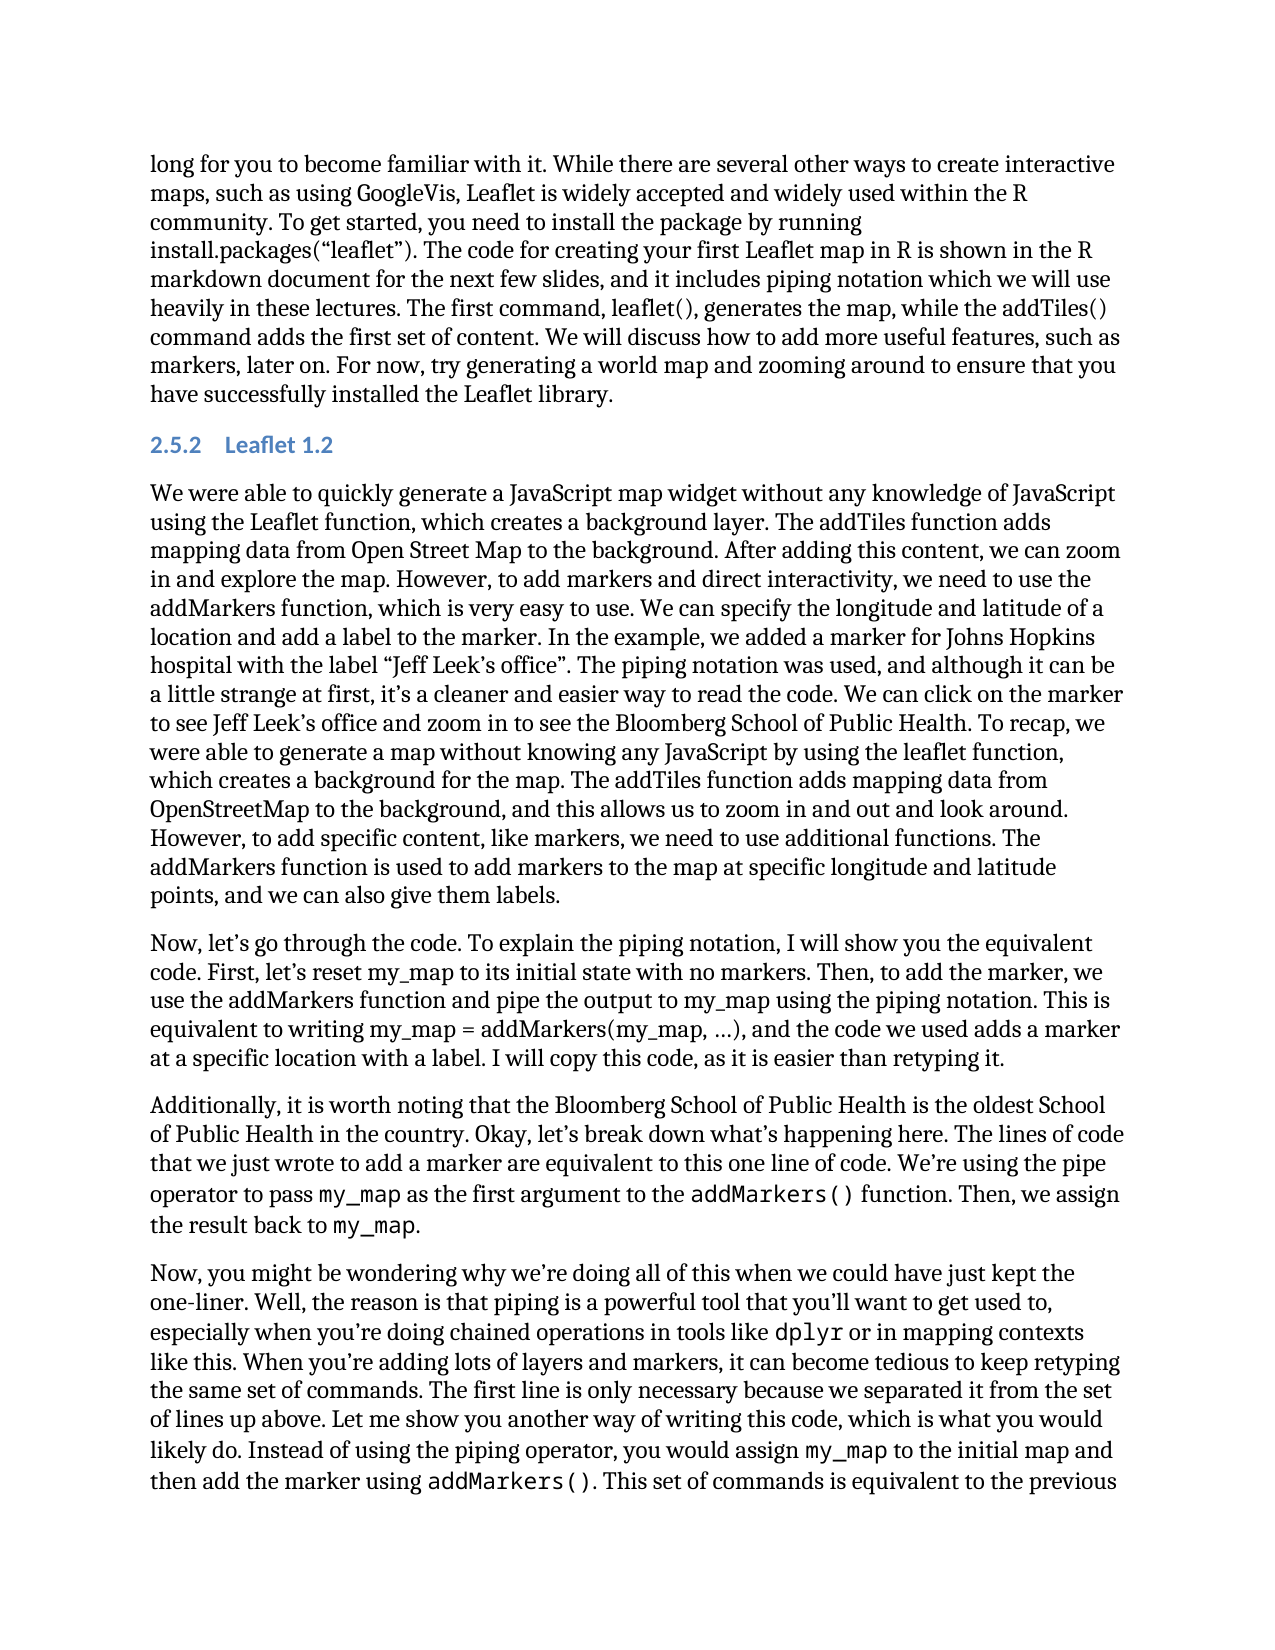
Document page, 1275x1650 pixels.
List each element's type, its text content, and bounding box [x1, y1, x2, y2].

text Additionally, it is worth noting that the Bloomberg School of Public Health is the oldest School of Public Health in the country. Okay, let’s break down what’s happening here. The lines of code that we just wrote to add a marker are equivalent to this one line of code. We’re using the pipe operator to pass my_map as the first argument to the addMarkers() function. Then, we assign the result back to my_map. [150, 1091, 1125, 1240]
text We were able to quickly generate a JavaScript map widget without any knowledge of JavaScript using the Leaflet function, which creates a background layer. The addTiles function adds mapping data from Open Street Map to the background. After adding this content, we can zoom in and explore the map. However, to add markers and direct interactivity, we need to use the addMarkers function, which is very easy to use. We can specify the longitude and latitude of a location and add a label to the marker. In the example, we added a marker for Johns Hopkins hospital with the label “Jeff Leek’s office”. The piping notation was used, and although it can be a little strange at first, it’s a cleaner and easier way to read the code. We can click on the marker to see Jeff Leek’s office and zoom in to see the Bloomberg School of Public Health. To recap, we were able to generate a map without knowing any JavaScript by using the leaflet function, which creates a background for the map. The addTiles function adds mapping data from OpenStreetMap to the background, and this allows us to zoom in and out and look around. However, to add specific content, like markers, we need to use additional functions. The addMarkers function is used to add markers to the map at specific longitude and latitude points, and we can also give them labels. [150, 479, 1125, 910]
subtitle 2.5.2 Leaflet 1.2 [150, 429, 1125, 460]
text Now, let’s go through the code. To explain the piping notation, I will show you the equivalent code. First, let’s reset my_map to its initial state with no markers. Then, to add the marker, we use the addMarkers function and pipe the output to my_map using the piping notation. This is equivalent to writing my_map = addMarkers(my_map, …), and the code we used adds a marker at a specific location with a label. I will copy this code, as it is easier than retyping it. [150, 929, 1125, 1073]
